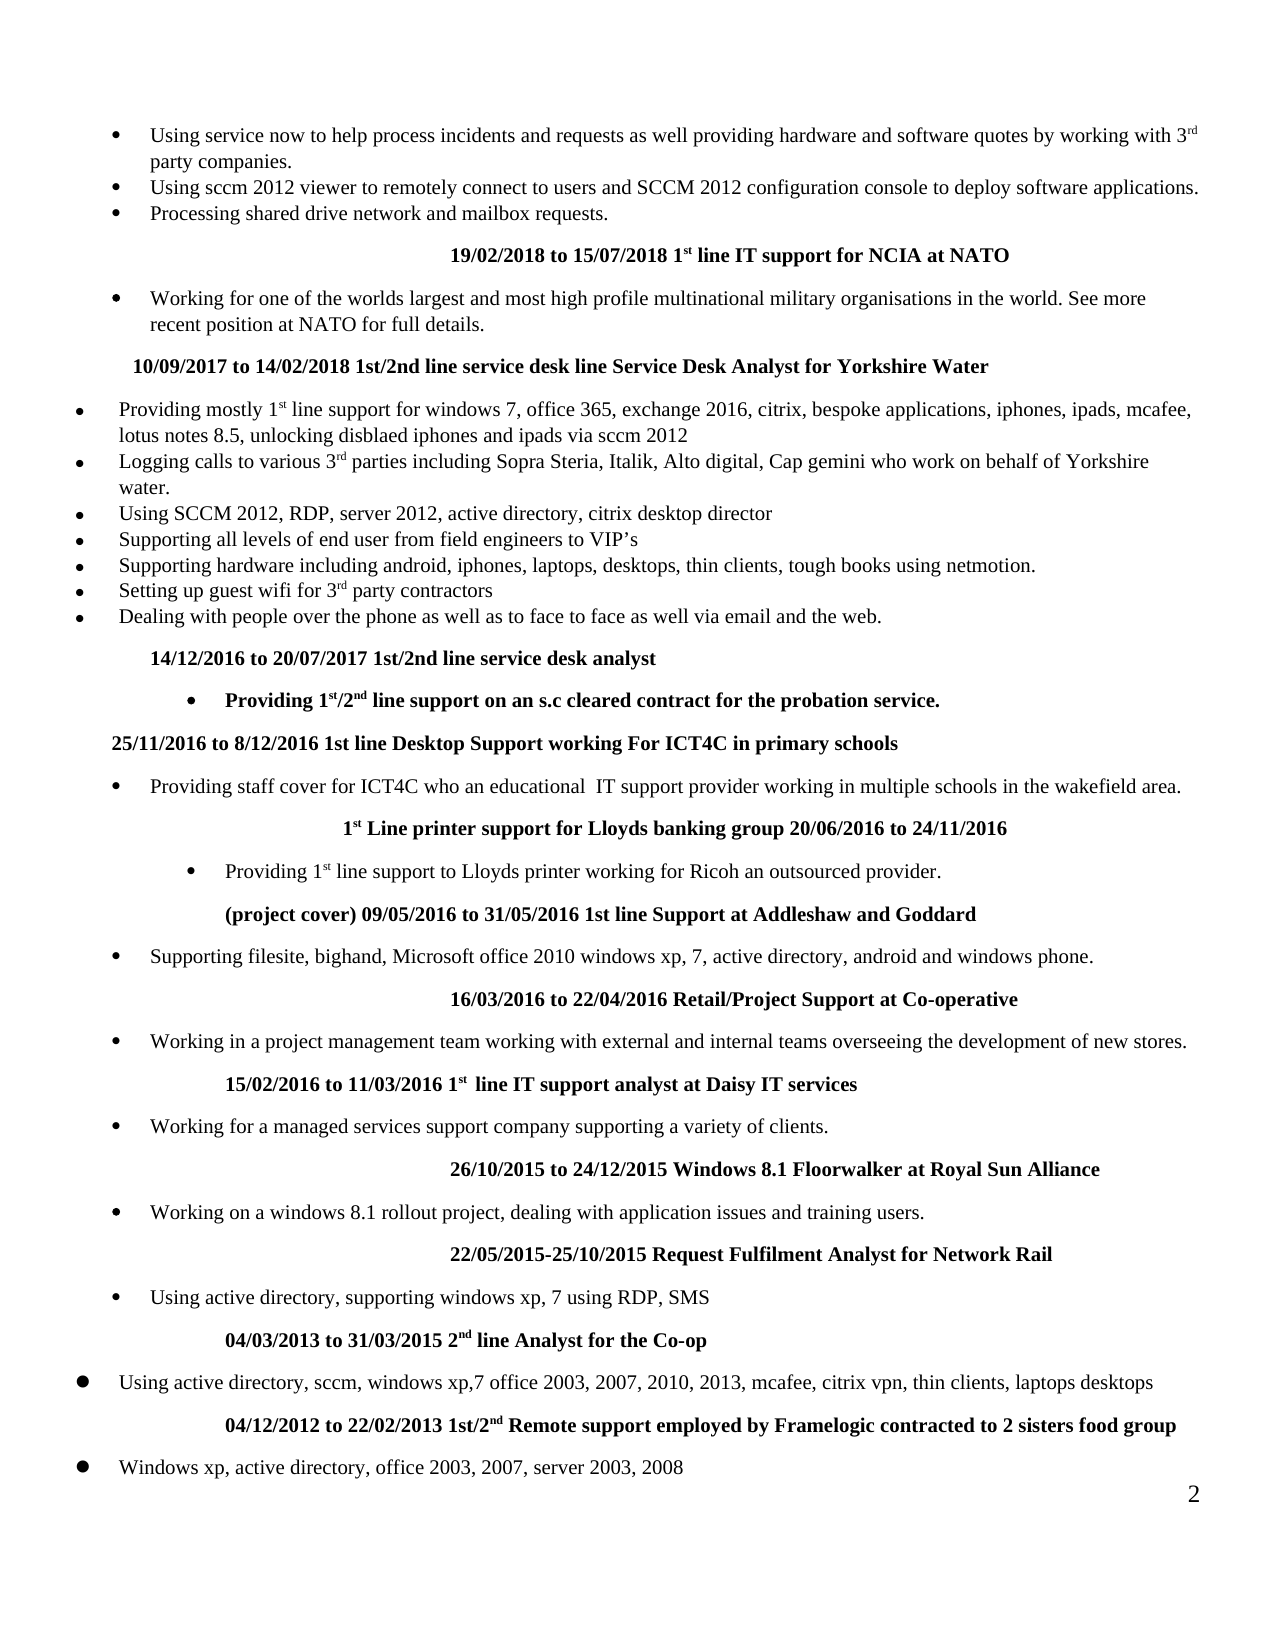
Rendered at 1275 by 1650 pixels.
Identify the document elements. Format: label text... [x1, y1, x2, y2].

list Supporting filesite, bighand, Microsoft office 2010 windows xp, 7, active directory, android and windows phone. [112, 944, 1200, 968]
list Dealing with people over the phone as well as to face to face as well via email and the web. [75, 604, 1200, 628]
text 1st Line printer support for Lloyds banking group 20/06/2016 to 24/11/2016 [150, 816, 1200, 840]
list Using active directory, sccm, windows xp,7 office 2003, 2007, 2010, 2013, mcafee, citrix vpn, thin clients, laptops desktops [75, 1370, 1200, 1394]
list Working in a project management team working with external and internal teams overseeing the development of new stores. [112, 1029, 1200, 1053]
list Providing staff cover for ICT4C who an educational IT support provider working in multiple schools in the wakefield area. [112, 774, 1200, 798]
list Working for a managed services support company supporting a variety of clients. [112, 1114, 1200, 1138]
text 04/12/2012 to 22/02/2013 1st/2nd Remote support employed by Framelogic contracted to 2 sisters food group [150, 1413, 1200, 1437]
text 16/03/2016 to 22/04/2016 Retail/Project Support at Co-operative [375, 987, 1200, 1011]
list Providing mostly 1st line support for windows 7, office 365, exchange 2016, citrix, bespoke applications, iphones, ipads, mcafee, lotus notes 8.5, unlocking disblaed iphones and ipads via sccm 2012 [75, 397, 1200, 447]
list Logging calls to various 3rd parties including Sopra Steria, Italik, Alto digital, Cap gemini who work on behalf of Yorkshire water. [75, 449, 1200, 499]
list Setting up guest wifi for 3rd party contractors [75, 578, 1200, 602]
list Using sccm 2012 viewer to remotely connect to users and SCCM 2012 configuration console to deploy software applications. [112, 174, 1200, 199]
list Using active directory, supporting windows xp, 7 using RDP, SMS [112, 1285, 1200, 1309]
text 26/10/2015 to 24/12/2015 Windows 8.1 Floorwalker at Royal Sun Alliance [375, 1157, 1200, 1181]
text 19/02/2018 to 15/07/2018 1st line IT support for NCIA at NATO [375, 243, 1200, 267]
text 04/03/2013 to 31/03/2015 2nd line Analyst for the Co-op [150, 1327, 1200, 1352]
list Using service now to help process incidents and requests as well providing hardware and software quotes by working with 3rd party companies. [112, 123, 1200, 173]
list Providing 1st line support to Lloyds printer working for Ricoh an outsourced provider. [187, 859, 1200, 883]
list Using SCCM 2012, RDP, server 2012, active directory, citrix desktop director [75, 501, 1200, 525]
list Providing 1st/2nd line support on an s.c cleared contract for the probation service. [187, 688, 1200, 712]
list Supporting hardware including android, iphones, laptops, desktops, thin clients, tough books using netmotion. [75, 552, 1200, 577]
text 10/09/2017 to 14/02/2018 1st/2nd line service desk line Service Desk Analyst for Yorkshire Water [75, 354, 1200, 378]
list Processing shared drive network and mailbox requests. [112, 201, 1200, 224]
list Windows xp, active directory, office 2003, 2007, server 2003, 2008 [75, 1455, 1200, 1479]
text 22/05/2015-25/10/2015 Request Fulfilment Analyst for Network Rail [375, 1242, 1200, 1266]
text 25/11/2016 to 8/12/2016 1st line Desktop Support working For ICT4C in primary schools [75, 731, 1200, 755]
text (project cover) 09/05/2016 to 31/05/2016 1st line Support at Addleshaw and Goddard [150, 901, 1200, 926]
list Working for one of the worlds largest and most high profile multinational military organisations in the world. See more recent position at NATO for full details. [112, 286, 1200, 336]
text 15/02/2016 to 11/03/2016 1st line IT support analyst at Daisy IT services [150, 1072, 1200, 1096]
list Working on a windows 8.1 rollout project, dealing with application issues and training users. [112, 1200, 1200, 1224]
text 14/12/2016 to 20/07/2017 1st/2nd line service desk analyst [75, 646, 1200, 670]
list Supporting all levels of end user from field engineers to VIP’s [75, 527, 1200, 551]
